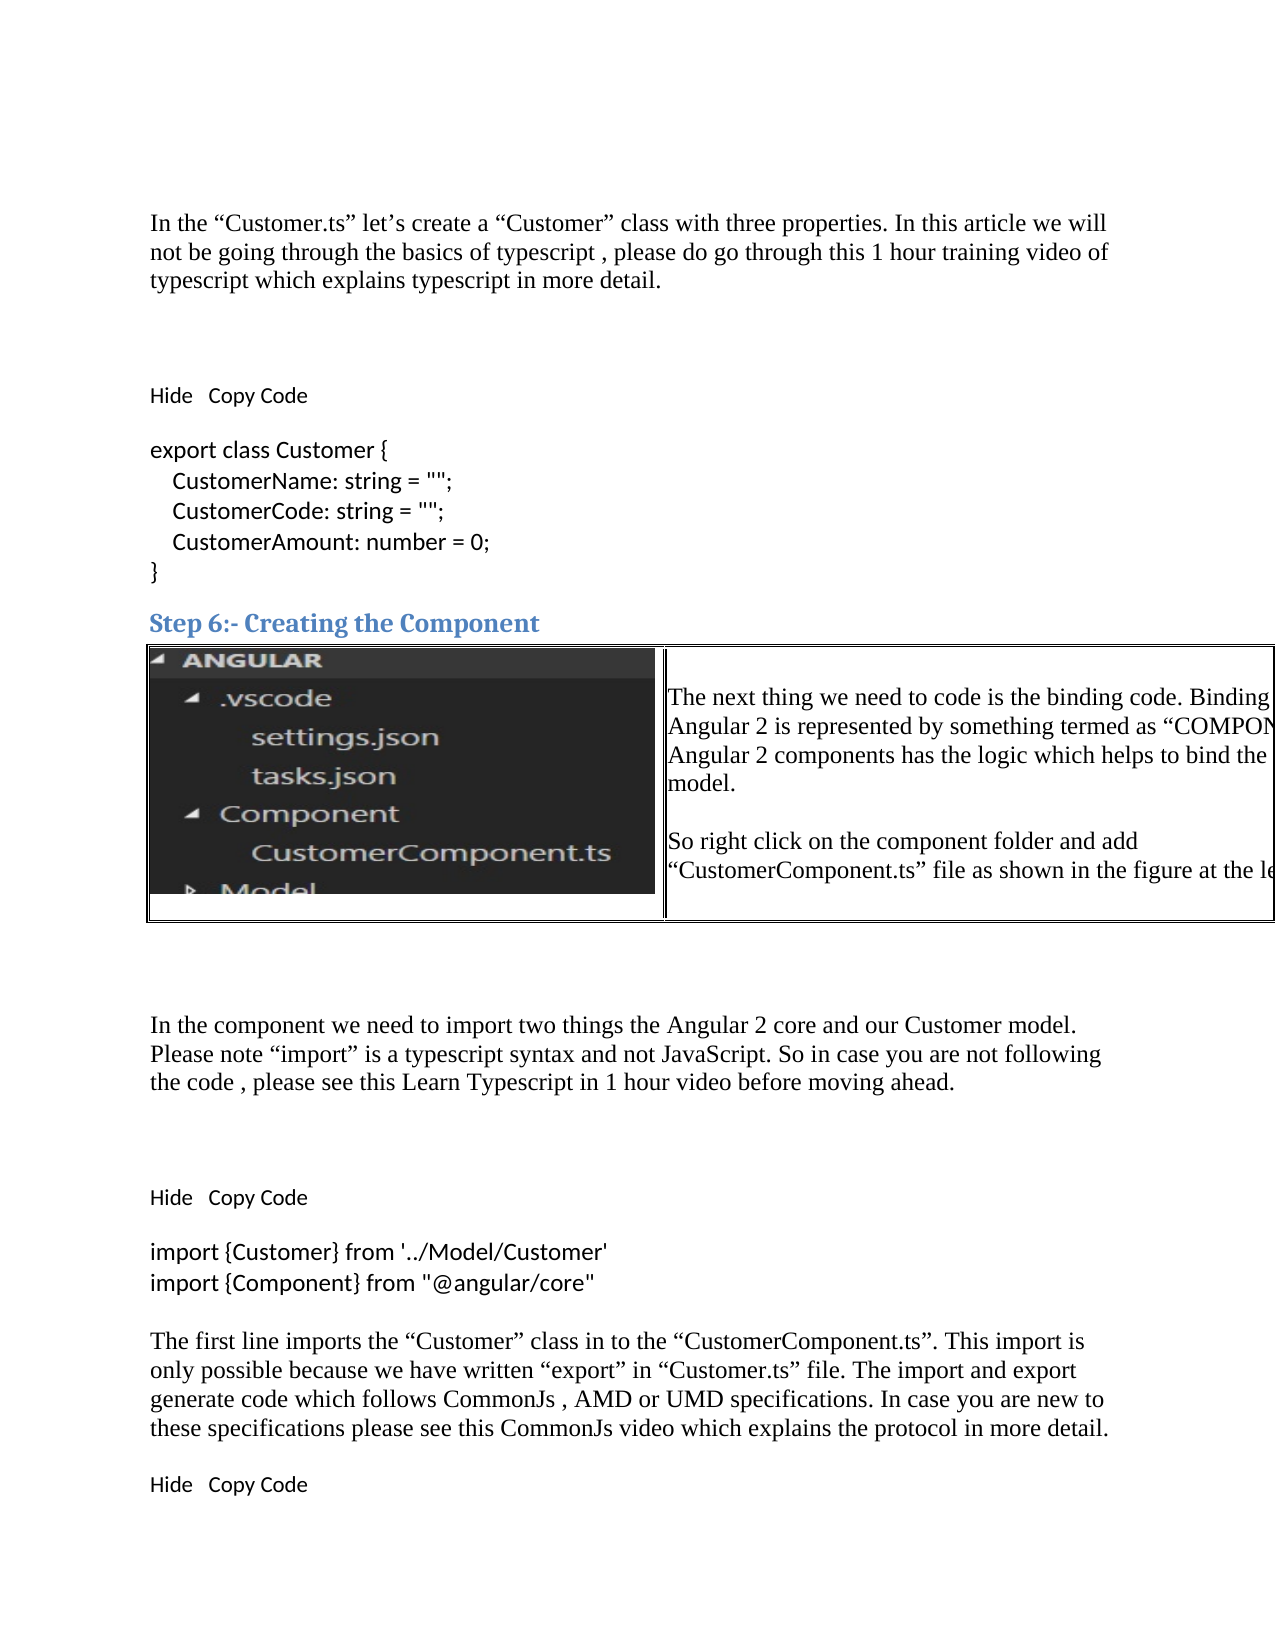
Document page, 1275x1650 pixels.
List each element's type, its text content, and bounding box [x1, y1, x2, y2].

text import {Customer} from '../Model/Customer' [150, 1236, 1125, 1267]
text CustomerCode: string = ""; [150, 495, 1125, 526]
text import {Component} from "@angular/core" [150, 1267, 1125, 1297]
text CustomerAmount: number = 0; [150, 526, 1125, 556]
table_header The next thing we need to code is the binding code. Binding code in Angular 2 is represented by something termed as “COMPONENTS”. Angular 2 components has the logic which helps to bind the UI with the model. So right click on the component folder and add “CustomerComponent.ts” file as shown in the figure at the left. [665, 647, 1273, 919]
text CustomerName: string = ""; [150, 465, 1125, 495]
text export class Customer { [150, 434, 1125, 465]
subtitle Step 6:- Creating the Component [150, 608, 1125, 639]
table_header [150, 645, 665, 919]
text In the “Customer.ts” let’s create a “Customer” class with three properties. In this article we will not be going through the basics of typescript , please do go through this 1 hour training video of typescript which explains typescript in more detail. [150, 208, 1125, 294]
text In the component we need to import two things the Angular 2 core and our Customer model. Please note “import” is a typescript syntax and not JavaScript. So in case you are not following the code , please see this Learn Typescript in 1 hour video before moving ahead. [150, 1010, 1125, 1096]
text Hide Copy Code [150, 1183, 1125, 1211]
picture [150, 648, 655, 894]
text Hide Copy Code [150, 1471, 1125, 1499]
text } [150, 556, 1125, 587]
text Hide Copy Code [150, 381, 1125, 409]
text The first line imports the “Customer” class in to the “CustomerComponent.ts”. This import is only possible because we have written “export” in “Customer.ts” file. The import and export generate code which follows CommonJs , AMD or UMD specifications. In case you are new to these specifications please see this CommonJs video which explains the protocol in more detail. [150, 1326, 1125, 1441]
